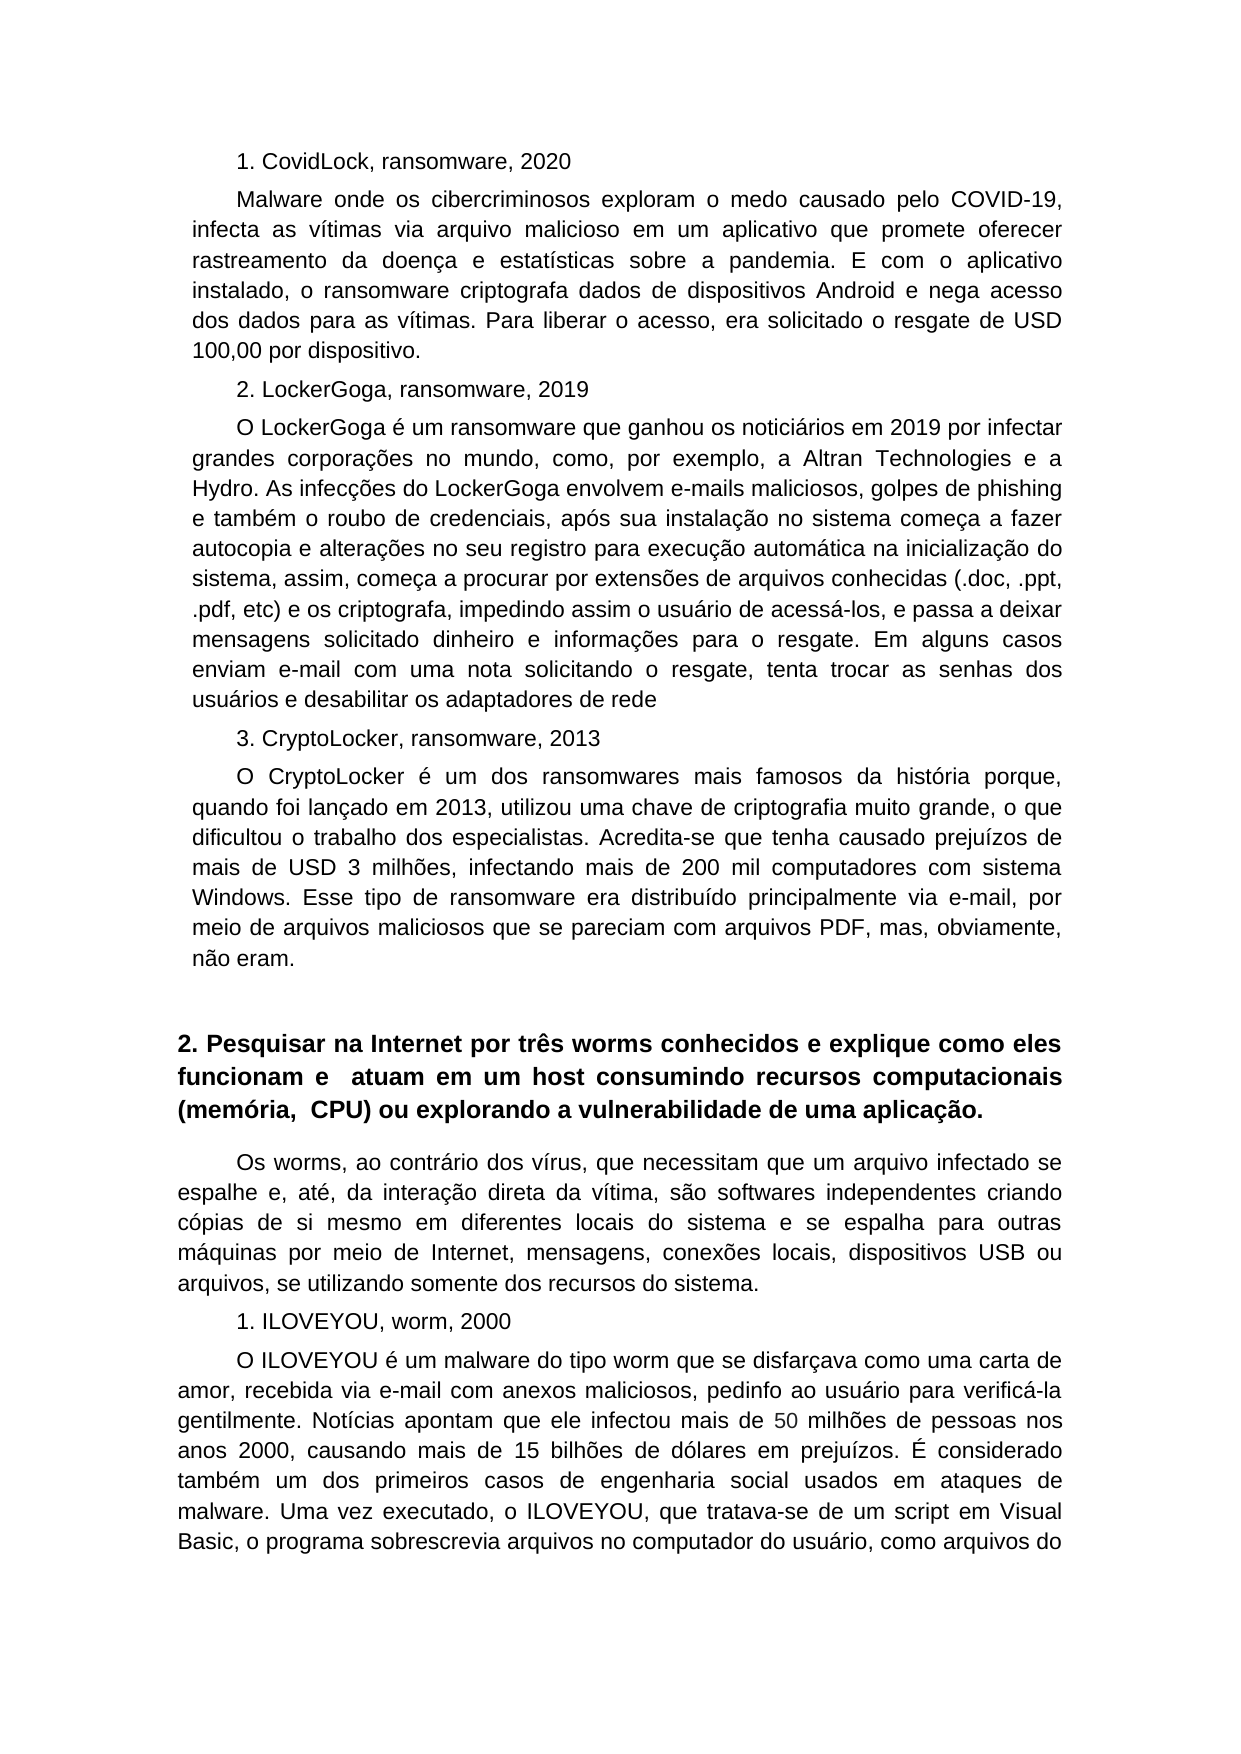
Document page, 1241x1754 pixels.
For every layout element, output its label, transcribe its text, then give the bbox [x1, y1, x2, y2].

text 1. ILOVEYOU, worm, 2000 [177, 1308, 1063, 1334]
text Os worms, ao contrário dos vírus, que necessitam que um arquivo infectado se espalhe e, até, da interação direta da vítima, são softwares independentes criando cópias de si mesmo em diferentes locais do sistema e se espalha para outras máquinas por meio de Internet, mensagens, conexões locais, dispositivos USB ou arquivos, se utilizando somente dos recursos do sistema. [177, 1149, 1063, 1179]
text 1. CovidLock, ransomware, 2020 [192, 148, 1063, 174]
text 2. Pesquisar na Internet por três worms conhecidos e explique como eles funcionam e atuam em um host consumindo recursos computacionais (memória, CPU) ou explorando a vulnerabilidade de uma aplicação. [177, 1091, 1063, 1124]
text Malware onde os cibercriminosos exploram o medo causado pelo COVID-19, infecta as vítimas via arquivo malicioso em um aplicativo que promete oferecer rastreamento da doença e estatísticas sobre a pandemia. E com o aplicativo instalado, o ransomware criptografa dados de dispositivos Android e nega acesso dos dados para as vítimas. Para liberar o acesso, era solicitado o resgate de USD 100,00 por dispositivo. [192, 186, 1063, 216]
text Malware onde os cibercriminosos exploram o medo causado pelo COVID-19, infecta as vítimas via arquivo malicioso em um aplicativo que promete oferecer rastreamento da doença e estatísticas sobre a pandemia. E com o aplicativo instalado, o ransomware criptografa dados de dispositivos Android e nega acesso dos dados para as vítimas. Para liberar o acesso, era solicitado o resgate de USD 100,00 por dispositivo. [192, 333, 1063, 363]
text 3. CryptoLocker, ransomware, 2013 [192, 725, 1063, 751]
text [177, 1403, 1063, 1437]
text 2. LockerGoga, ransomware, 2019 [192, 376, 1063, 402]
text Os worms, ao contrário dos vírus, que necessitam que um arquivo infectado se espalhe e, até, da interação direta da vítima, são softwares independentes criando cópias de si mesmo em diferentes locais do sistema e se espalha para outras máquinas por meio de Internet, mensagens, conexões locais, dispositivos USB ou arquivos, se utilizando somente dos recursos do sistema. [177, 1266, 1063, 1296]
